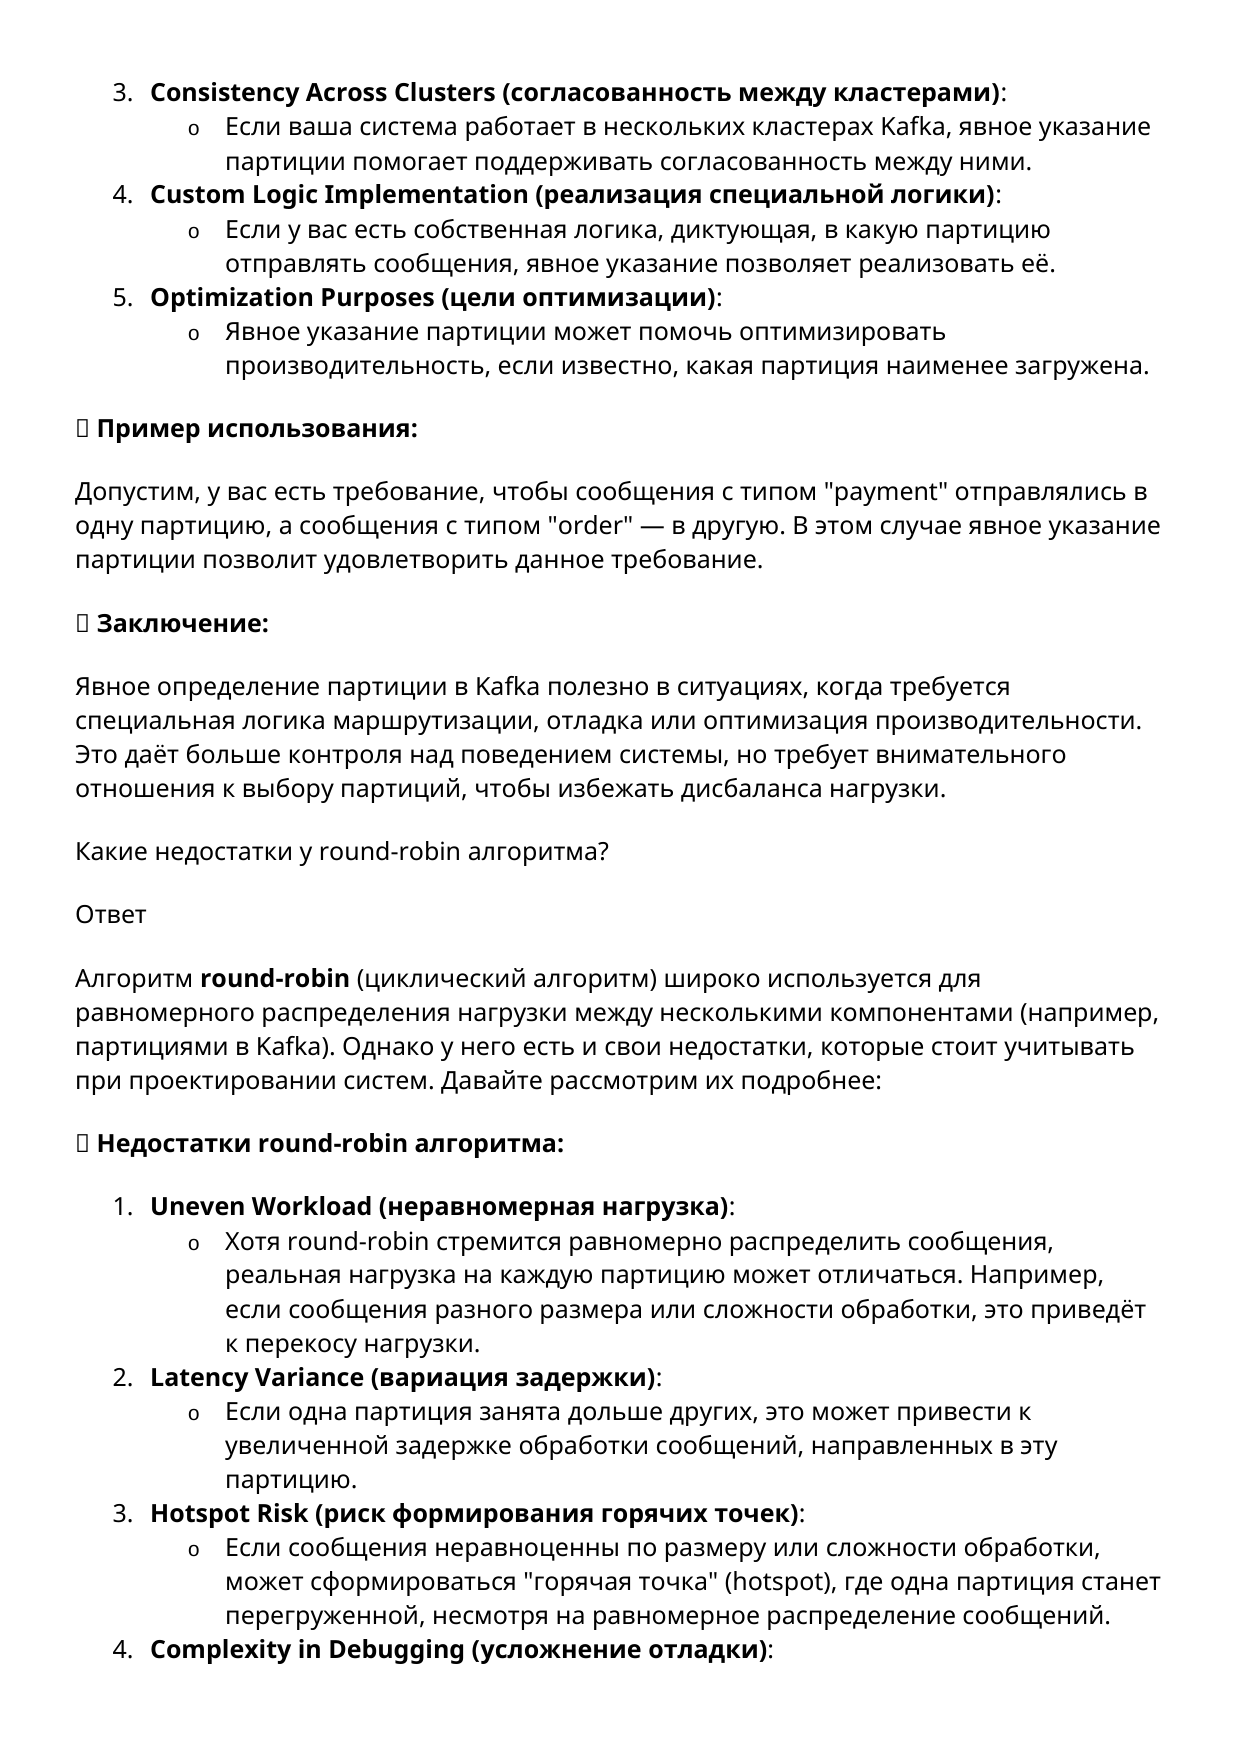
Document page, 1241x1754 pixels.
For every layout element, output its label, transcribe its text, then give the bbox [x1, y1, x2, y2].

text Допустим, у вас есть требование, чтобы сообщения с типом "payment" отправлялись в одну партицию, а сообщения с типом "order" — в другую. В этом случае явное указание партиции позволит удовлетворить данное требование. [75, 474, 1165, 576]
list Optimization Purposes (цели оптимизации): [112, 279, 1165, 313]
text 📌 Заключение: [75, 605, 1165, 639]
text Алгоритм round-robin (циклический алгоритм) широко используется для равномерного распределения нагрузки между несколькими компонентами (например, партициями в Kafka). Однако у него есть и свои недостатки, которые стоит учитывать при проектировании систем. Давайте рассмотрим их подробнее: [75, 960, 1165, 1097]
text 🔥 Недостатки round-robin алгоритма: [75, 1126, 1165, 1160]
list Если у вас есть собственная логика, диктующая, в какую партицию отправлять сообщения, явное указание позволяет реализовать её. [187, 211, 1165, 279]
list Хотя round-robin стремится равномерно распределить сообщения, реальная нагрузка на каждую партицию может отличаться. Например, если сообщения разного размера или сложности обработки, это приведёт к перекосу нагрузки. [187, 1223, 1165, 1359]
list Complexity in Debugging (усложнение отладки): [112, 1632, 1165, 1666]
list Hotspot Risk (риск формирования горячих точек): [112, 1496, 1165, 1530]
text 📌 Пример использования: [75, 411, 1165, 445]
list Uneven Workload (неравномерная нагрузка): [112, 1189, 1165, 1223]
list Если сообщения неравноценны по размеру или сложности обработки, может сформироваться "горячая точка" (hotspot), где одна партиция станет перегруженной, несмотря на равномерное распределение сообщений. [187, 1530, 1165, 1632]
text Явное определение партиции в Kafka полезно в ситуациях, когда требуется специальная логика маршрутизации, отладка или оптимизация производительности. Это даёт больше контроля над поведением системы, но требует внимательного отношения к выбору партиций, чтобы избежать дисбаланса нагрузки. [75, 668, 1165, 805]
list Custom Logic Implementation (реализация специальной логики): [112, 177, 1165, 211]
list Если одна партиция занята дольше других, это может привести к увеличенной задержке обработки сообщений, направленных в эту партицию. [187, 1393, 1165, 1496]
list Явное указание партиции может помочь оптимизировать производительность, если известно, какая партиция наименее загружена. [187, 313, 1165, 382]
list Если ваша система работает в нескольких кластерах Kafka, явное указание партиции помогает поддерживать согласованность между ними. [187, 109, 1165, 177]
text Ответ [75, 897, 1165, 931]
list Latency Variance (вариация задержки): [112, 1359, 1165, 1393]
text Какие недостатки у round-robin алгоритма? [75, 834, 1165, 868]
list Consistency Across Clusters (согласованность между кластерами): [112, 75, 1165, 109]
